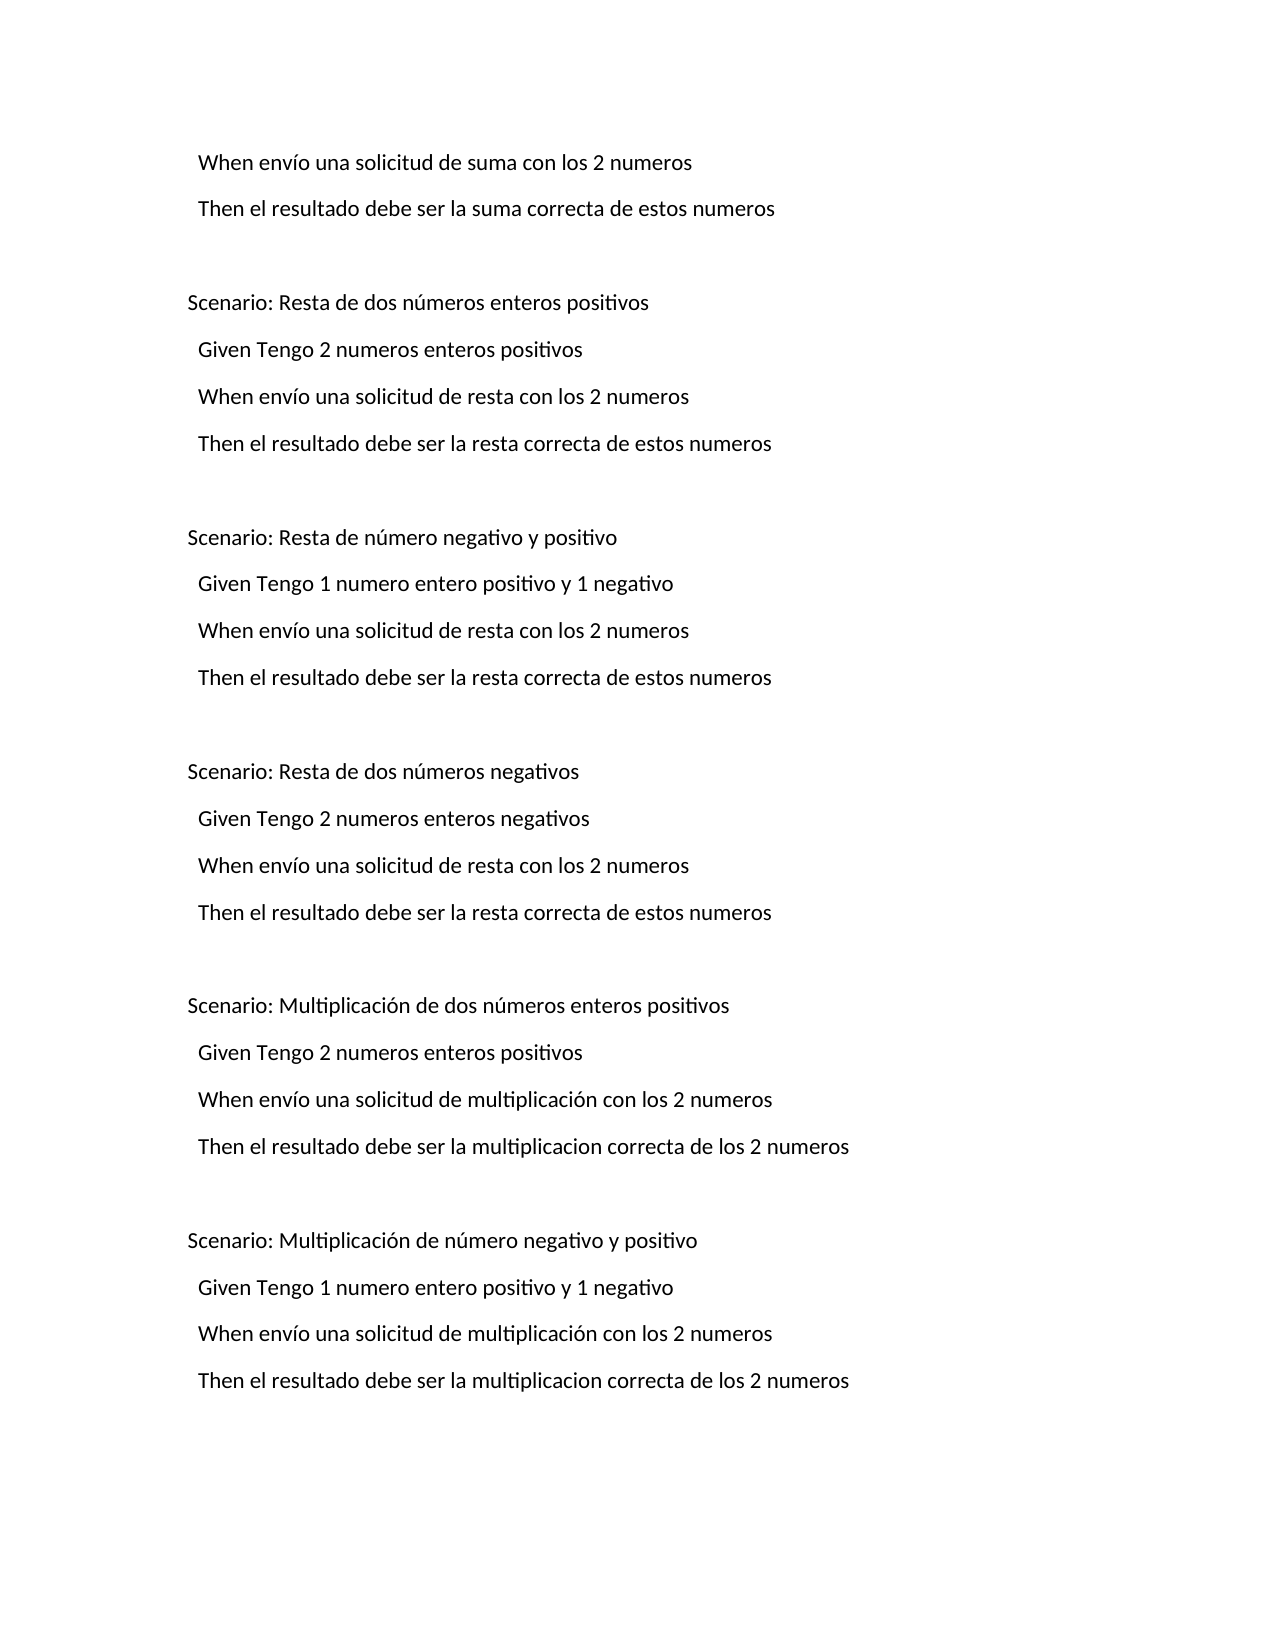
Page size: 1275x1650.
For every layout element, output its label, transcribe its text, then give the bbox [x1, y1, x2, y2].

text When envío una solicitud de resta con los 2 numeros [177, 616, 1098, 644]
text When envío una solicitud de multiplicación con los 2 numeros [177, 1085, 1098, 1113]
text When envío una solicitud de resta con los 2 numeros [177, 851, 1098, 879]
text When envío una solicitud de resta con los 2 numeros [177, 382, 1098, 410]
text Scenario: Resta de dos números enteros positivos [177, 288, 1098, 316]
text Given Tengo 1 numero entero positivo y 1 negativo [177, 569, 1098, 597]
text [177, 194, 1098, 222]
text Scenario: Resta de número negativo y positivo [177, 523, 1098, 551]
text Given Tengo 2 numeros enteros positivos [177, 1038, 1098, 1066]
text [177, 1319, 1098, 1347]
text Given Tengo 2 numeros enteros positivos [177, 335, 1098, 363]
text Then el resultado debe ser la resta correcta de estos numeros [177, 898, 1098, 926]
text Scenario: Resta de dos números negativos [177, 757, 1098, 785]
text Given Tengo 1 numero entero positivo y 1 negativo [177, 1273, 1098, 1301]
text Scenario: Multiplicación de número negativo y positivo [177, 1226, 1098, 1254]
text Then el resultado debe ser la resta correcta de estos numeros [177, 429, 1098, 457]
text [177, 148, 1098, 176]
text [177, 1366, 1098, 1394]
text Given Tengo 2 numeros enteros negativos [177, 804, 1098, 832]
text Scenario: Multiplicación de dos números enteros positivos [177, 991, 1098, 1019]
text Then el resultado debe ser la resta correcta de estos numeros [177, 663, 1098, 691]
text Then el resultado debe ser la multiplicacion correcta de los 2 numeros [177, 1132, 1098, 1160]
